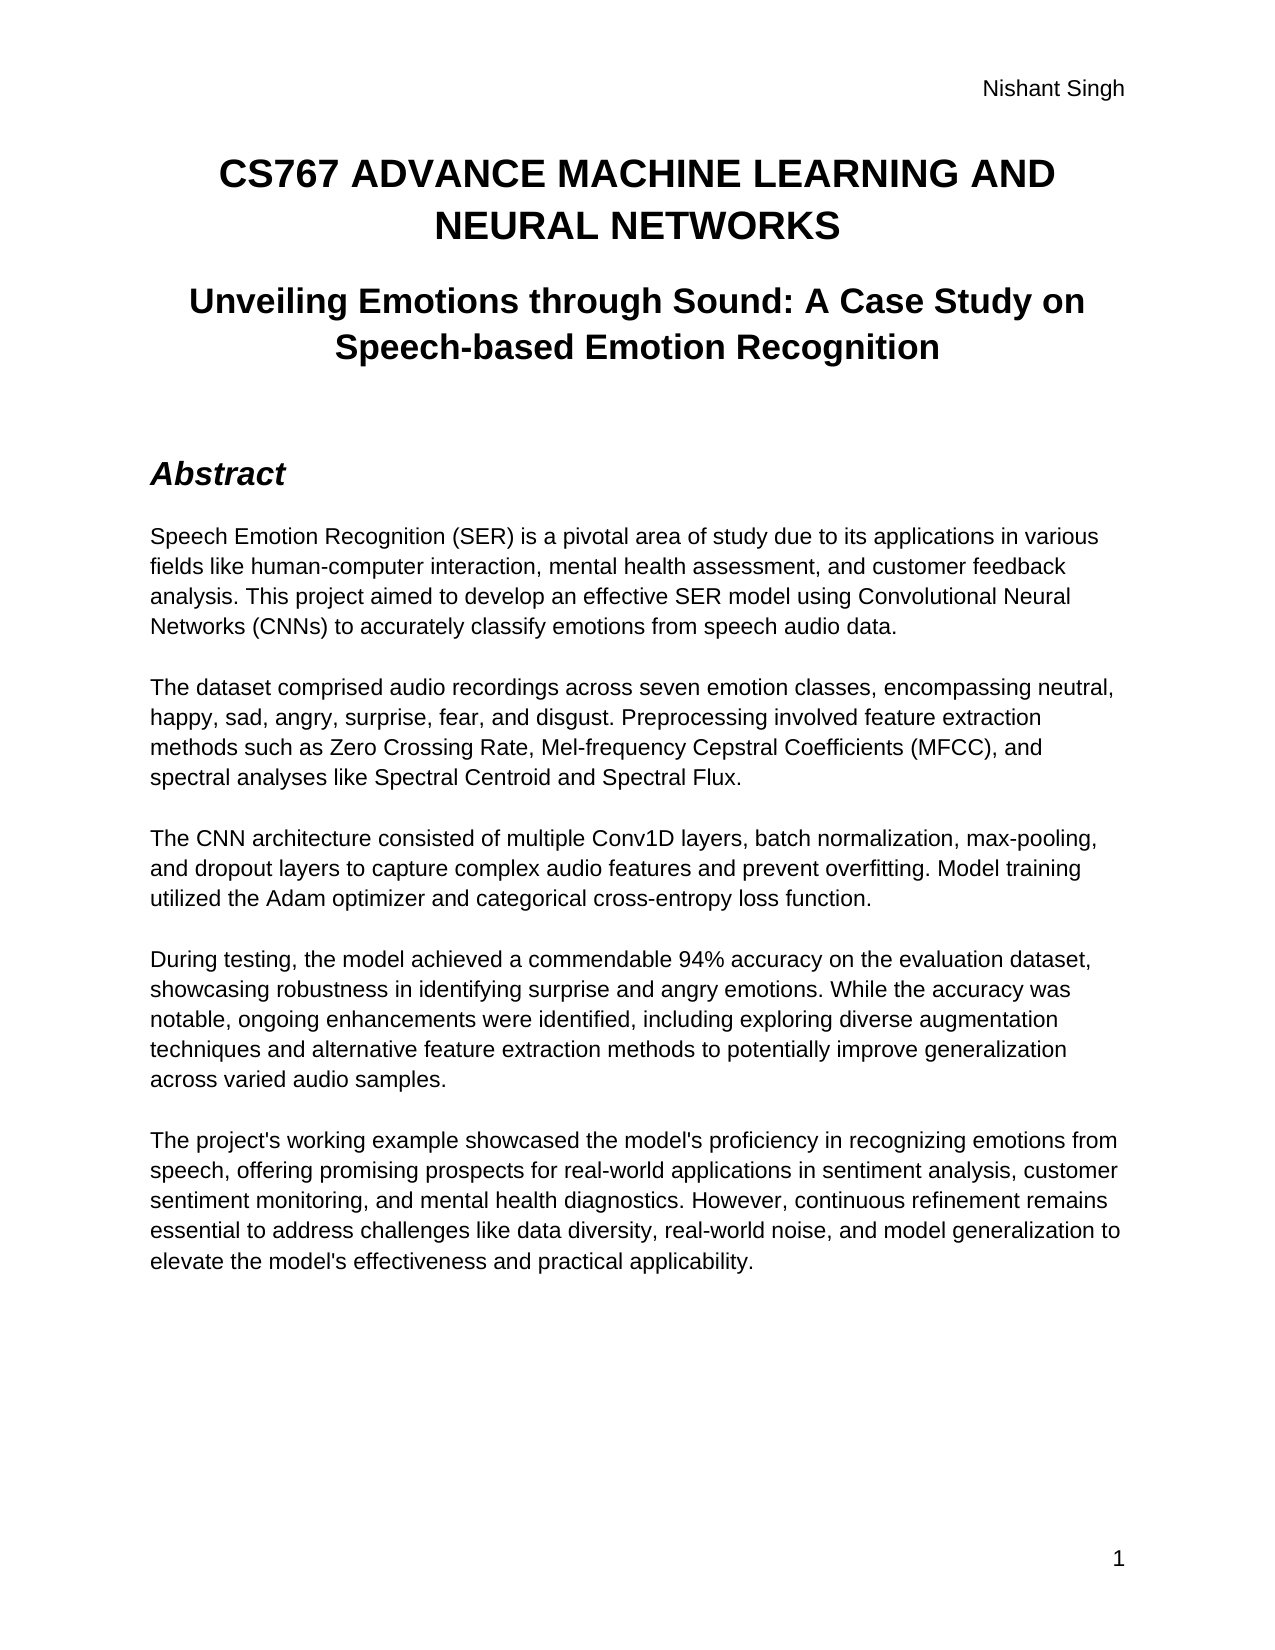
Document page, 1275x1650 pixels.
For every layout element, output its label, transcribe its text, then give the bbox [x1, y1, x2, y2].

text Unveiling Emotions through Sound: A Case Study on Speech-based Emotion Recognition [150, 280, 1125, 367]
text The dataset comprised audio recordings across seven emotion classes, encompassing neutral, happy, sad, angry, surprise, fear, and disgust. Preprocessing involved feature extraction methods such as Zero Crossing Rate, Mel-frequency Cepstral Coefficients (MFCC), and spectral analyses like Spectral Centroid and Spectral Flux. [150, 674, 1125, 791]
text Speech Emotion Recognition (SER) is a pivotal area of study due to its applications in various fields like human-computer interaction, mental health assessment, and customer feedback analysis. This project aimed to develop an effective SER model using Convolutional Neural Networks (CNNs) to accurately classify emotions from speech audio data. [150, 523, 1125, 640]
text CS767 ADVANCE MACHINE LEARNING AND NEURAL NETWORKS [150, 150, 1125, 248]
text During testing, the model achieved a commendable 94% accuracy on the evaluation dataset, showcasing robustness in identifying surprise and angry emotions. While the accuracy was notable, ongoing enhancements were identified, including exploring diverse augmentation techniques and alternative feature extraction methods to potentially improve generalization across varied audio samples. [150, 946, 1125, 1093]
text The CNN architecture consisted of multiple Conv1D layers, batch normalization, max-pooling, and dropout layers to capture complex audio features and prevent overfitting. Model training utilized the Adam optimizer and categorical cross-entropy loss function. [150, 825, 1125, 912]
text The project's working example showcased the model's proficiency in recognizing emotions from speech, offering promising prospects for real-world applications in sentiment analysis, customer sentiment monitoring, and mental health diagnostics. However, continuous refinement remains essential to address challenges like data diversity, real-world noise, and model generalization to elevate the model's effectiveness and practical applicability. [150, 1127, 1125, 1274]
text Abstract [150, 453, 1125, 492]
